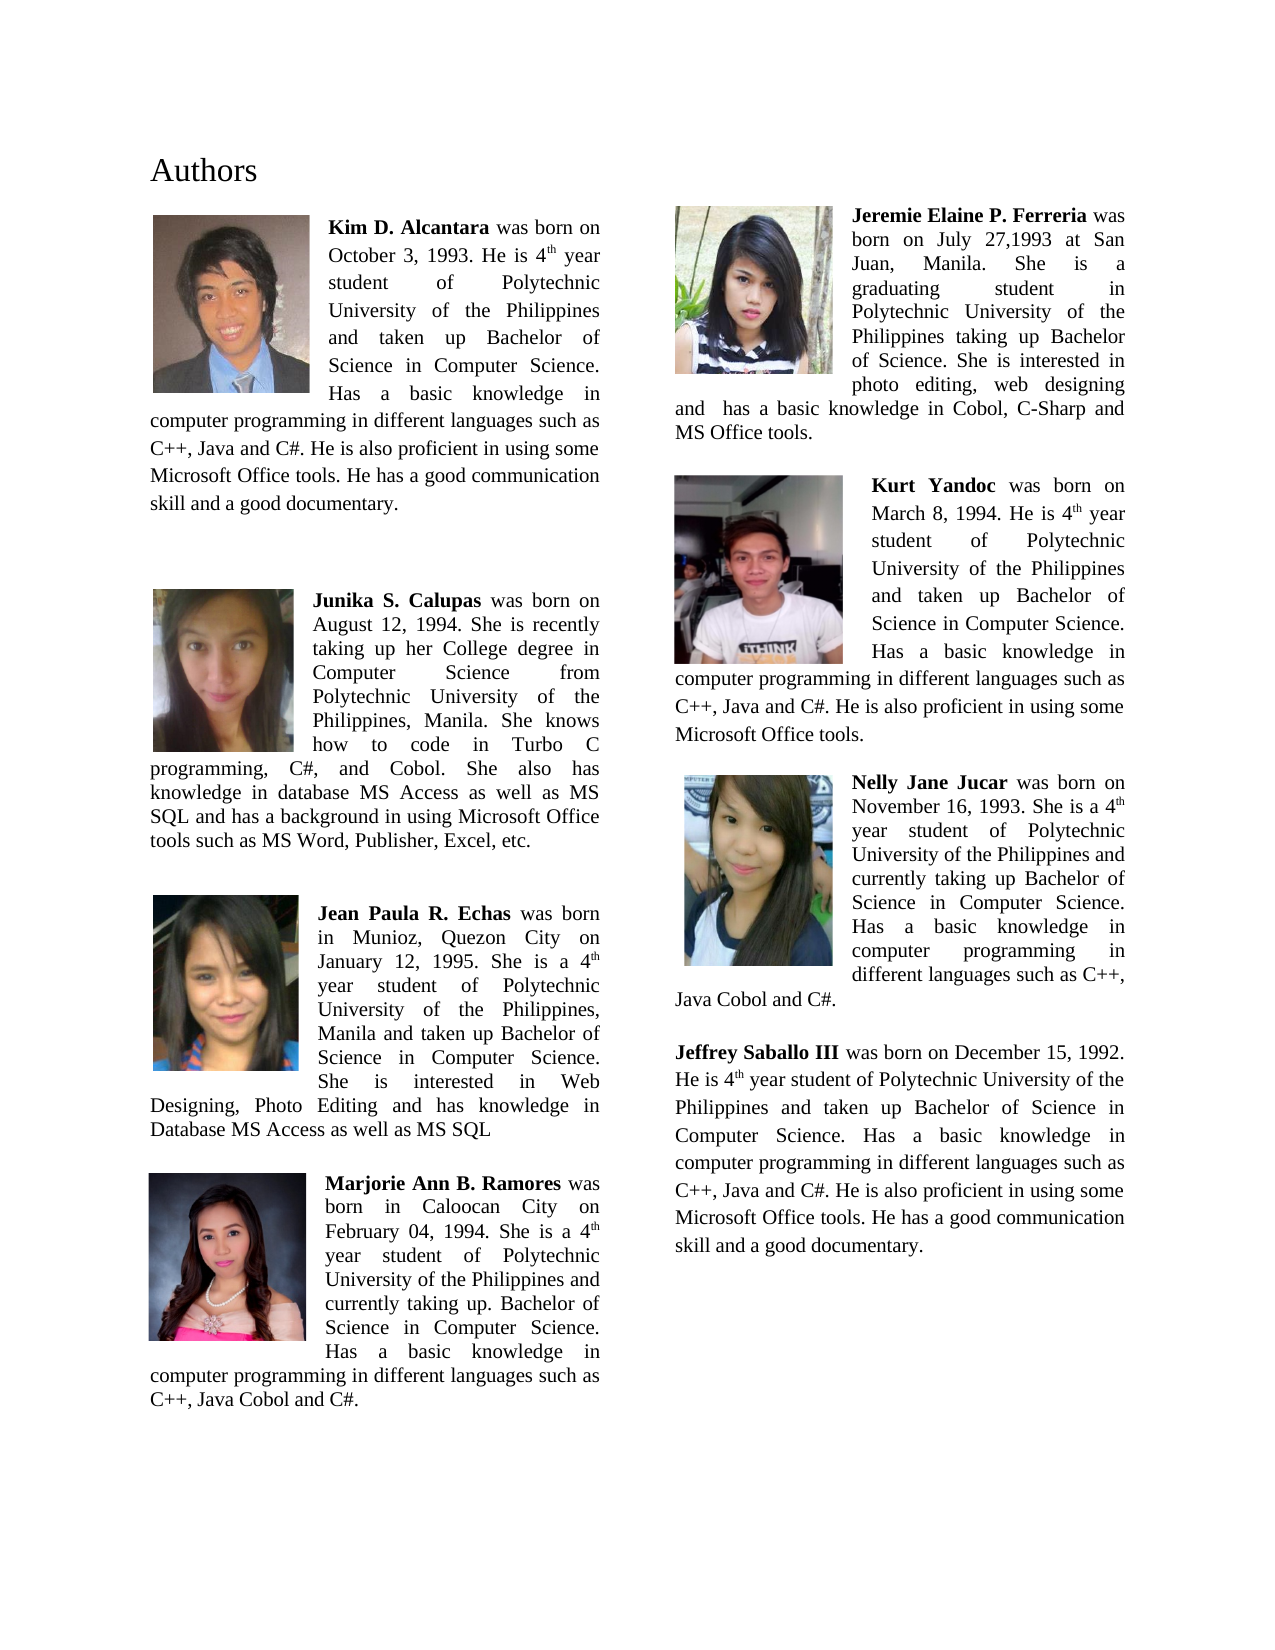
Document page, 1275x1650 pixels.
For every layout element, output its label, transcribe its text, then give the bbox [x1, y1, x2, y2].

picture [148, 1173, 307, 1341]
text Marjorie Ann B. Ramores was born in Caloocan City on February 04, 1994. She is a 4th year student of Polytechnic University of the Philippines and currently taking up. Bachelor of Science in Computer Science. Has a basic knowledge in computer programming in different languages such as C++, Java Cobol and C#. [150, 1170, 600, 1411]
picture [684, 775, 833, 966]
picture [153, 589, 294, 752]
text Jeremie Elaine P. Ferreria was born on July 27,1993 at San Juan, Manila. She is a graduating student in Polytechnic University of the Philippines taking up Bachelor of Science. She is interested in photo editing, web designing and has a basic knowledge in Cobol, C-Sharp and MS Office tools. [675, 203, 1125, 444]
picture [153, 895, 299, 1071]
text Jean Paula R. Echas was born in Munioz, Quezon City on January 12, 1995. She is a 4th year student of Polytechnic University of the Philippines, Manila and taken up Bachelor of Science in Computer Science. She is interested in Web Designing, Photo Editing and has knowledge in Database MS Access as well as MS SQL [150, 901, 600, 1141]
picture [153, 215, 310, 393]
picture [675, 476, 842, 664]
text Kim D. Alcantara was born on October 3, 1993. He is 4th year student of Polytechnic University of the Philippines and taken up Bachelor of Science in Computer Science. Has a basic knowledge in computer programming in different languages such as C++, Java and C#. He is also proficient in using some Microsoft Office tools. He has a good communication skill and a good documentary. [150, 215, 600, 515]
text Jeffrey Saballo III was born on December 15, 1992. He is 4th year student of Polytechnic University of the Philippines and taken up Bachelor of Science in Computer Science. Has a basic knowledge in computer programming in different languages such as C++, Java and C#. He is also proficient in using some Microsoft Office tools. He has a good communication skill and a good documentary. [675, 1040, 1125, 1257]
text Authors [150, 150, 600, 188]
text Junika S. Calupas was born on August 12, 1994. She is recently taking up her College degree in Computer Science from Polytechnic University of the Philippines, Manila. She knows how to code in Turbo C programming, C#, and Cobol. She also has knowledge in database MS Access as well as MS SQL and has a background in using Microsoft Office tools such as MS Word, Publisher, Excel, etc. [150, 588, 600, 852]
